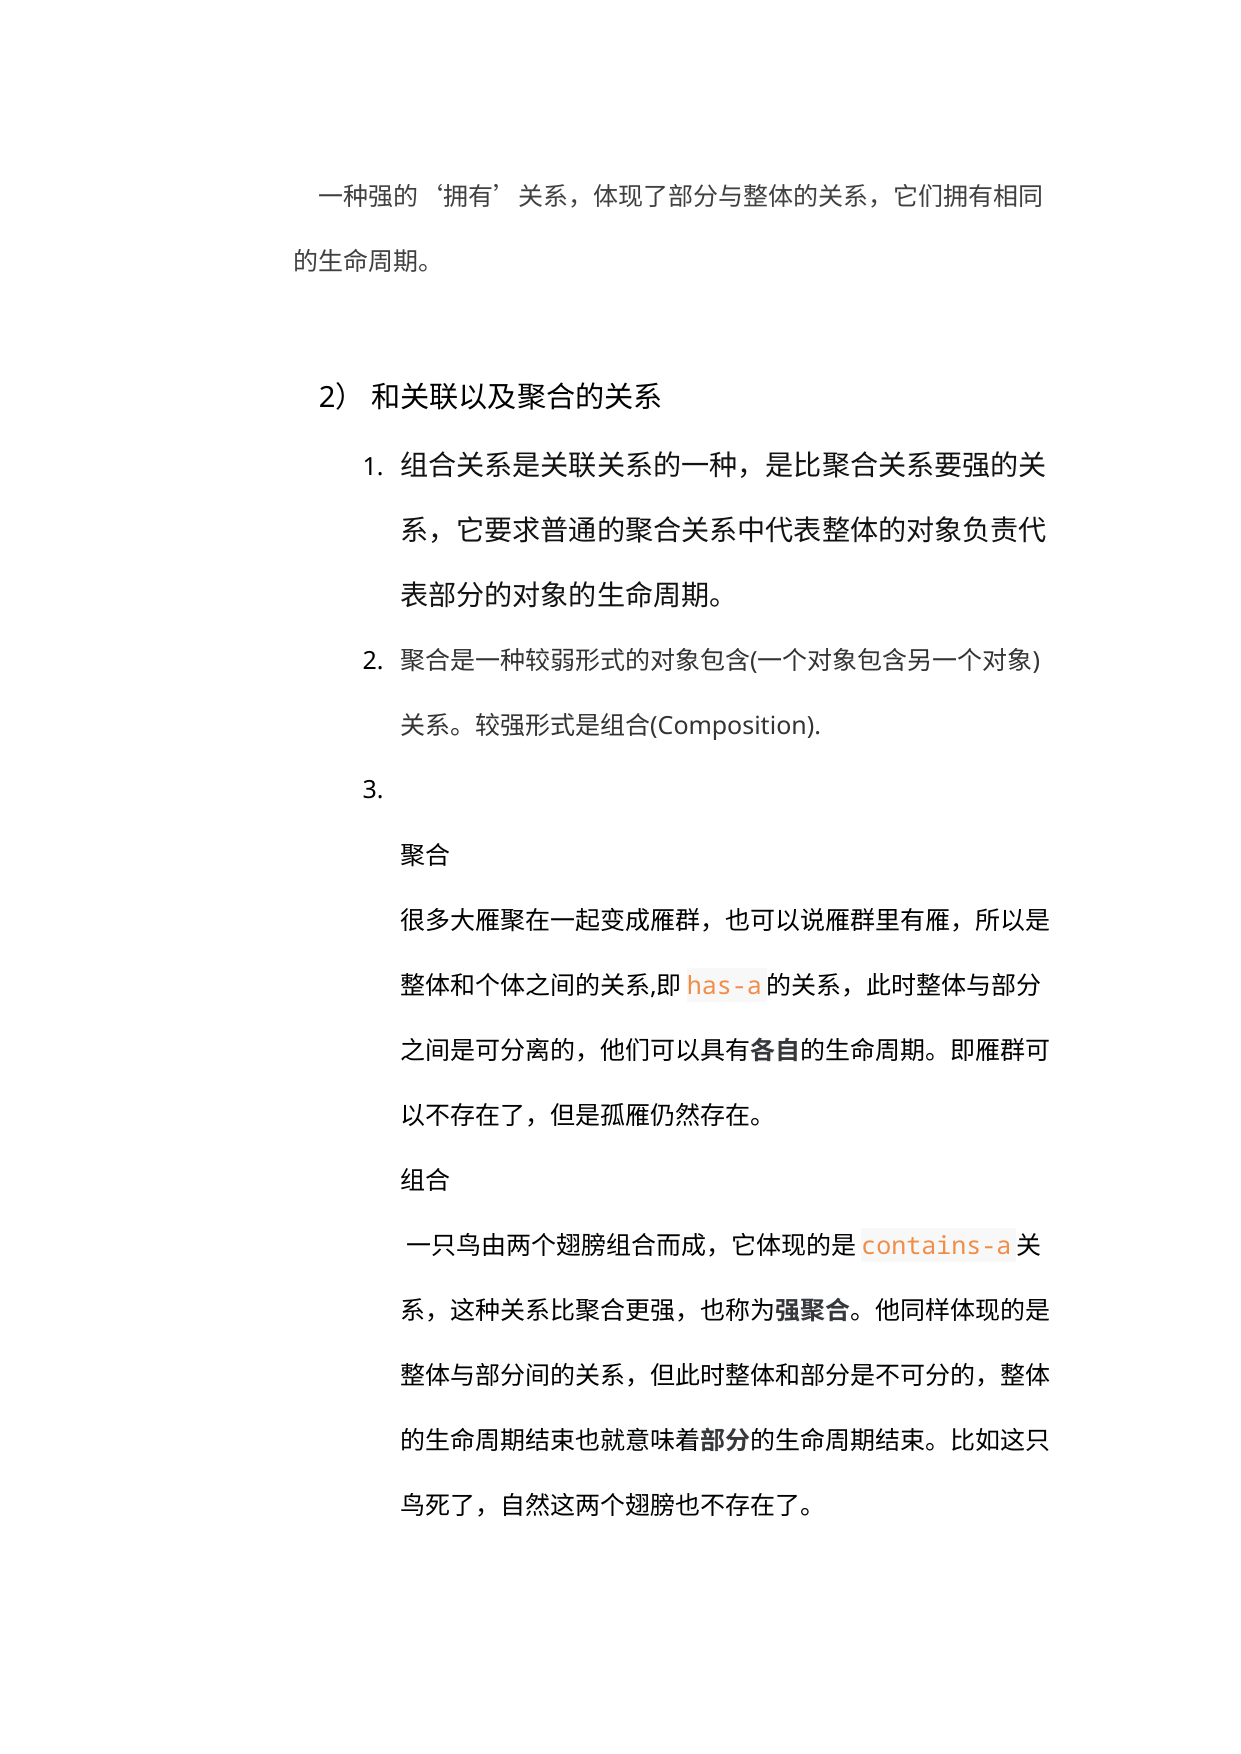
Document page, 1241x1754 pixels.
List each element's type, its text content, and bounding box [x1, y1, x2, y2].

list 很多大雁聚在一起变成雁群，也可以说雁群里有雁，所以是整体和个体之间的关系,即has-a的关系，此时整体与部分之间是可分离的，他们可以具有各自的生命周期。即雁群可以不存在了，但是孤雁仍然存在。 [400, 886, 1053, 1146]
text 组合 [356, 1146, 1053, 1211]
list 聚合 [400, 821, 1053, 886]
subtitle 2） 和关联以及聚合的关系 [275, 362, 1053, 427]
list 组合关系是关联关系的一种，是比聚合关系要强的关系，它要求普通的聚合关系中代表整体的对象负责代表部分的对象的生命周期。 [362, 431, 1053, 626]
list 聚合是一种较弱形式的对象包含(一个对象包含另一个对象)关系。较强形式是组合(Composition). [362, 626, 1053, 756]
text 一种强的‘拥有’关系，体现了部分与整体的关系，它们拥有相同的生命周期。 [294, 162, 1053, 292]
text 一只鸟由两个翅膀组合而成，它体现的是contains-a关系，这种关系比聚合更强，也称为强聚合。他同样体现的是整体与部分间的关系，但此时整体和部分是不可分的，整体的生命周期结束也就意味着部分的生命周期结束。比如这只鸟死了，自然这两个翅膀也不存在了。 [400, 1211, 1053, 1536]
